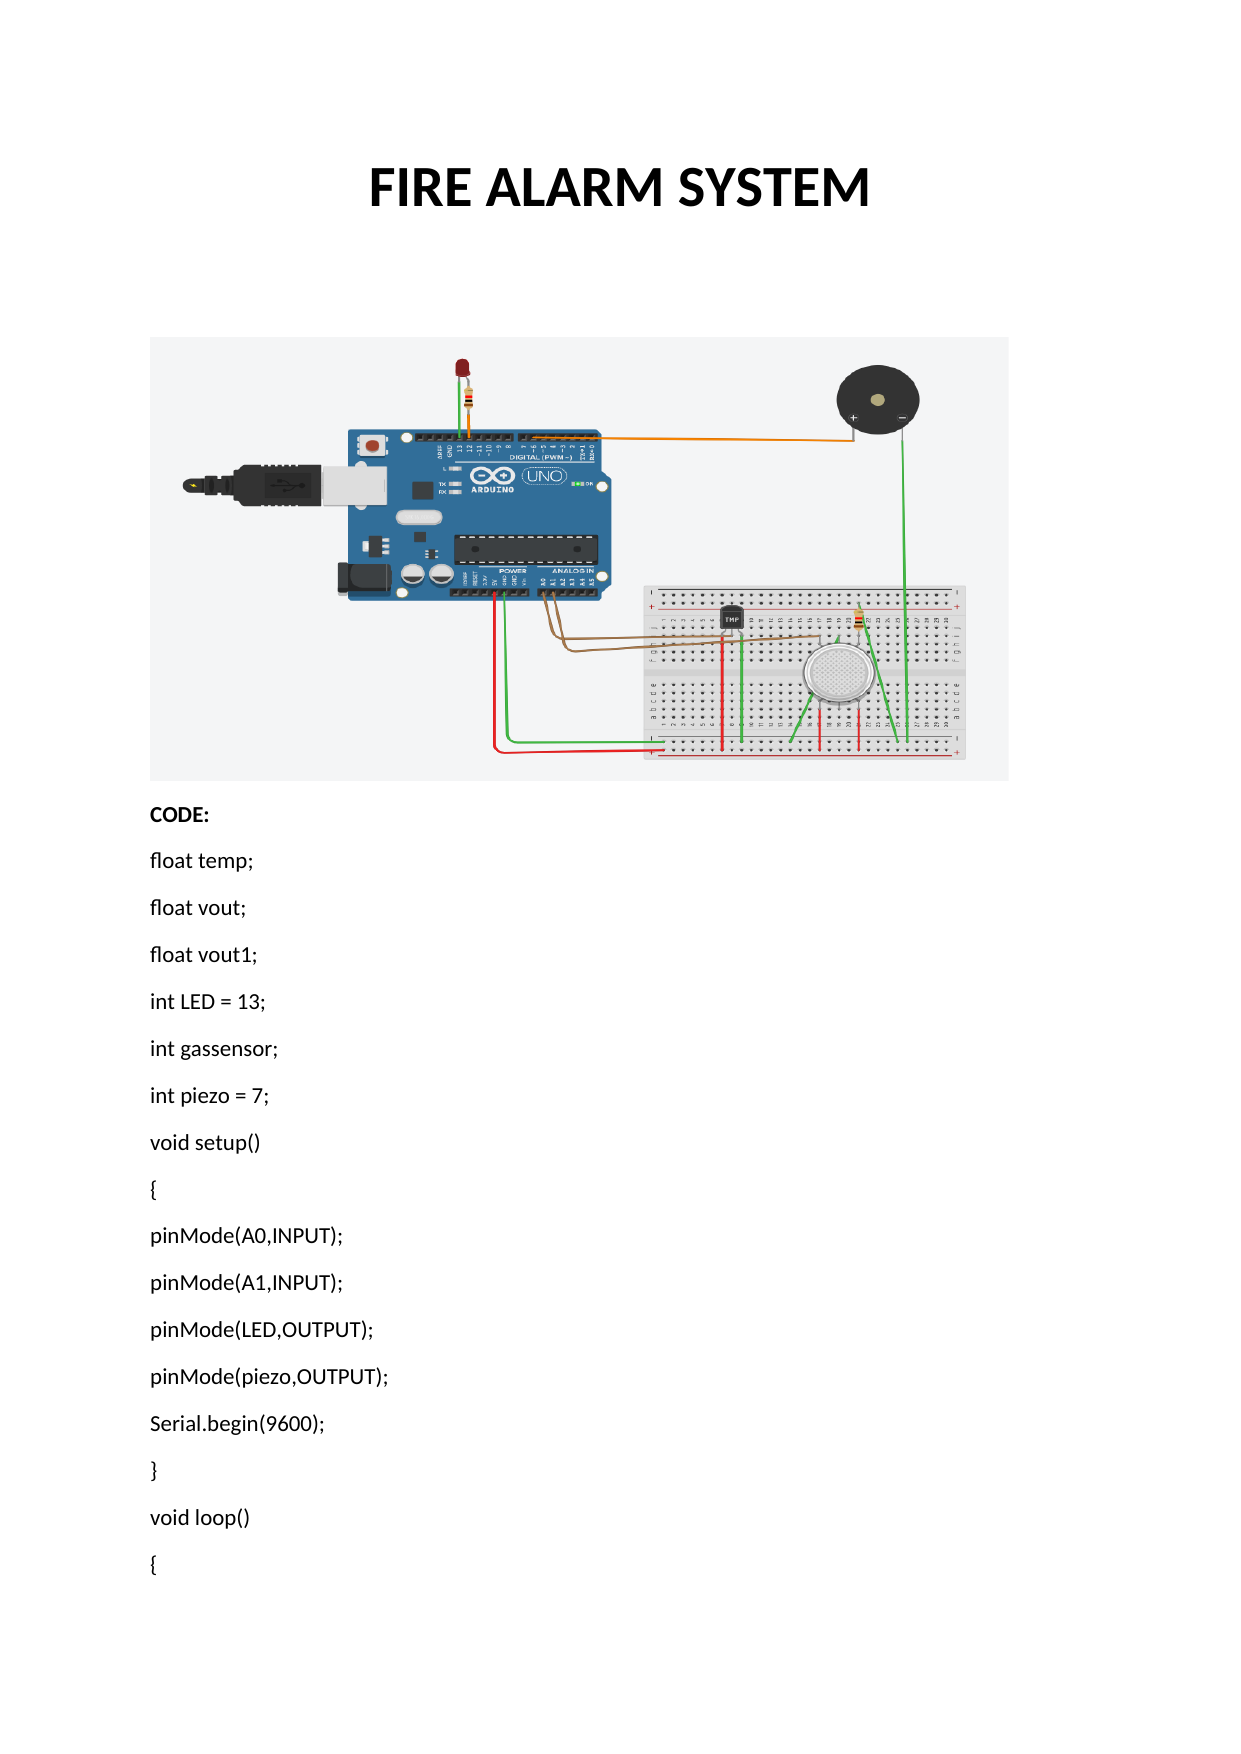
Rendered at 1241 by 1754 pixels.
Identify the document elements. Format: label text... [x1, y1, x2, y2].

text float vout; [150, 893, 1090, 921]
text pinMode(piezo,OUTPUT); [150, 1362, 1090, 1390]
text void loop() [150, 1503, 1090, 1531]
picture [150, 337, 1009, 781]
text Serial.begin(9600); [150, 1409, 1090, 1437]
text int piezo = 7; [150, 1081, 1090, 1109]
text float vout1; [150, 940, 1090, 968]
text { [150, 1175, 1090, 1203]
text CODE: [150, 800, 1090, 828]
text int gassensor; [150, 1034, 1090, 1062]
text float temp; [150, 847, 1090, 874]
text FIRE ALARM SYSTEM [150, 150, 1090, 221]
text void setup() [150, 1128, 1090, 1156]
text int LED = 13; [150, 987, 1090, 1015]
text { [150, 1550, 1090, 1578]
text pinMode(A1,INPUT); [150, 1268, 1090, 1296]
text pinMode(LED,OUTPUT); [150, 1315, 1090, 1343]
text pinMode(A0,INPUT); [150, 1222, 1090, 1249]
text } [150, 1456, 1090, 1484]
